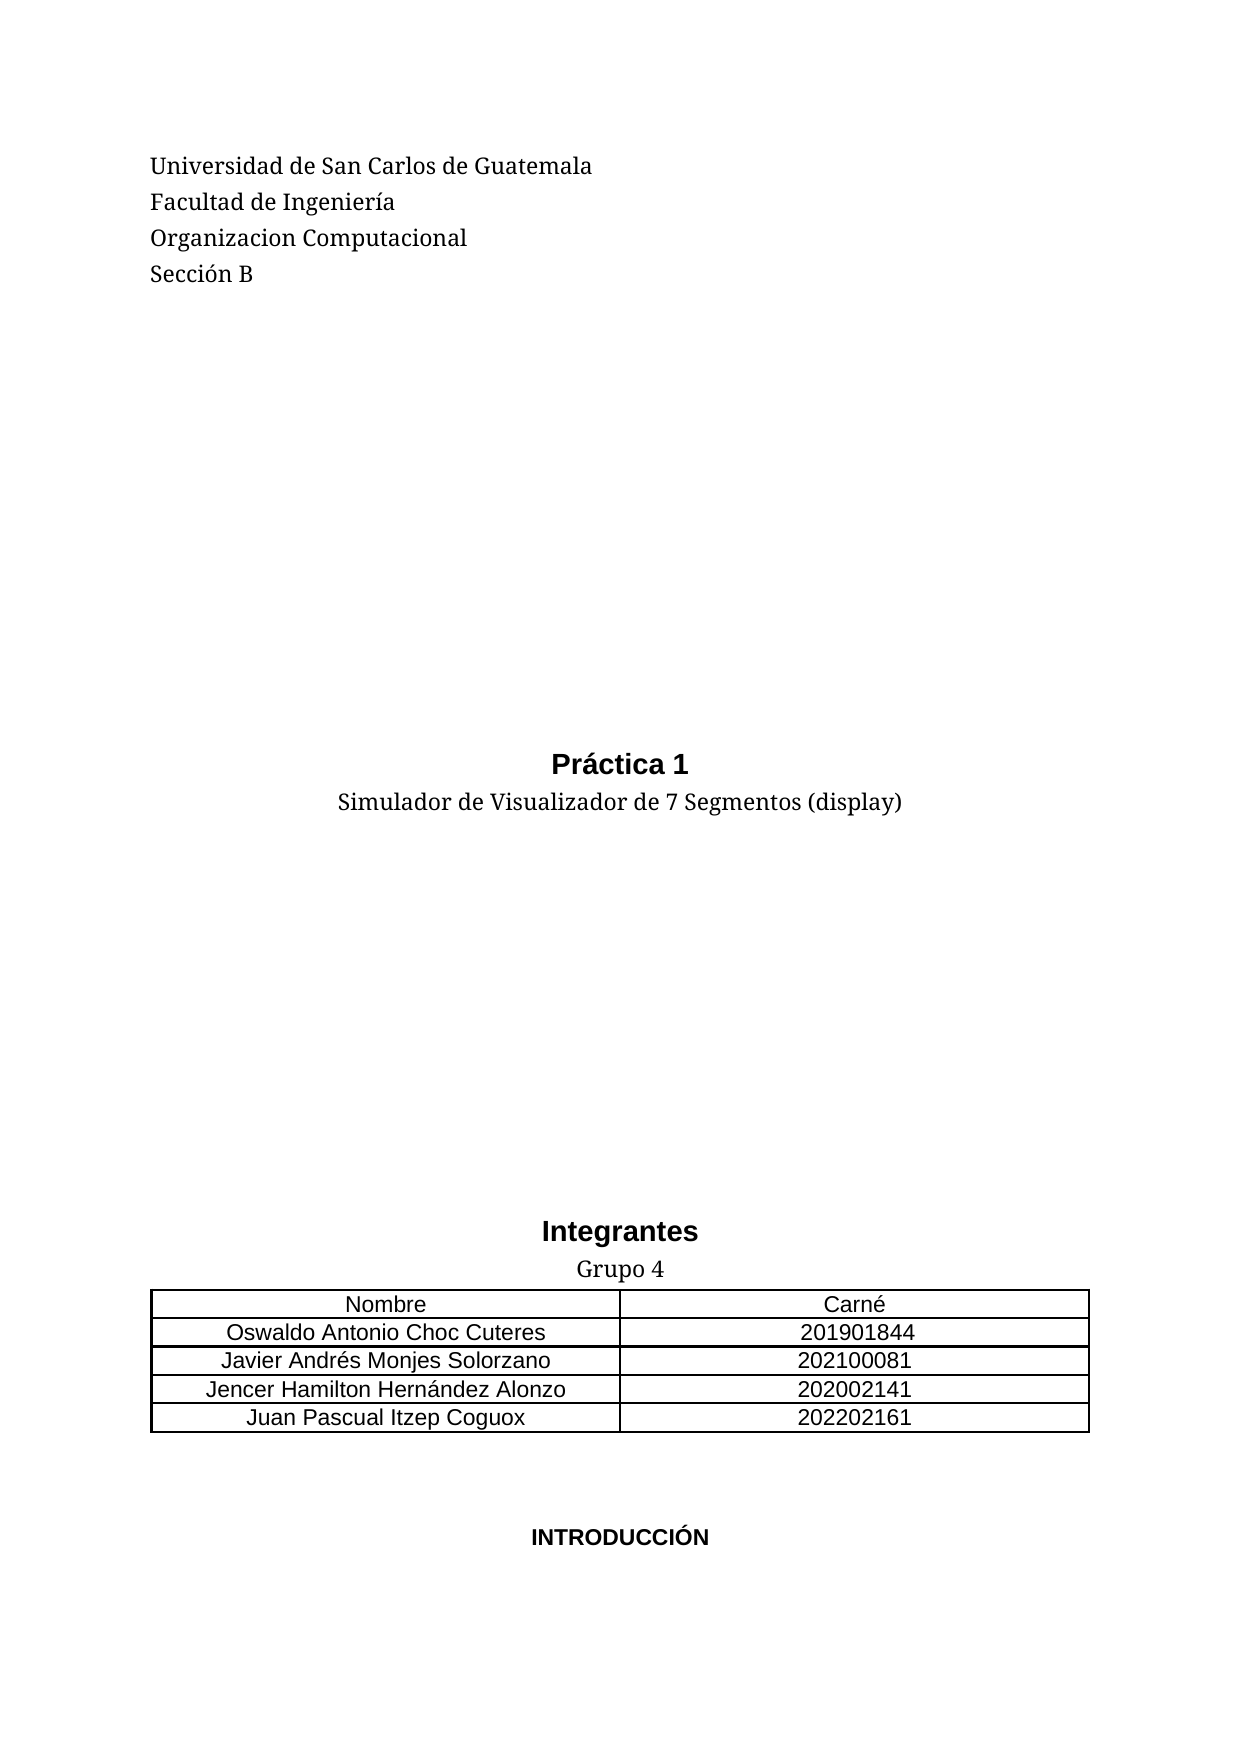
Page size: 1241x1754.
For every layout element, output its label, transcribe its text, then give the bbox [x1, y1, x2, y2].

table_header Carné [621, 1291, 1088, 1317]
text Grupo 4 [150, 1253, 1090, 1284]
text Simulador de Visualizador de 7 Segmentos (display) [150, 785, 1090, 817]
table_cell Javier Andrés Monjes Solorzano [153, 1348, 619, 1374]
table_cell 202202161 [621, 1404, 1088, 1431]
table_cell Jencer Hamilton Hernández Alonzo [153, 1376, 619, 1402]
text Sección B [150, 258, 1090, 289]
text Organizacion Computacional [150, 222, 1090, 253]
table_cell Juan Pascual Itzep Coguox [153, 1404, 619, 1431]
table_cell 201901844 [621, 1319, 1088, 1345]
table_cell 202100081 [621, 1348, 1088, 1374]
table_header Nombre [153, 1291, 619, 1317]
text Práctica 1 [150, 747, 1090, 780]
text Integrantes [150, 1214, 1090, 1248]
text Universidad de San Carlos de Guatemala [150, 150, 1090, 181]
table_cell 202002141 [621, 1376, 1088, 1402]
text Facultad de Ingeniería [150, 186, 1090, 217]
table_cell Oswaldo Antonio Choc Cuteres [153, 1319, 619, 1345]
text INTRODUCCIÓN [150, 1523, 1090, 1550]
